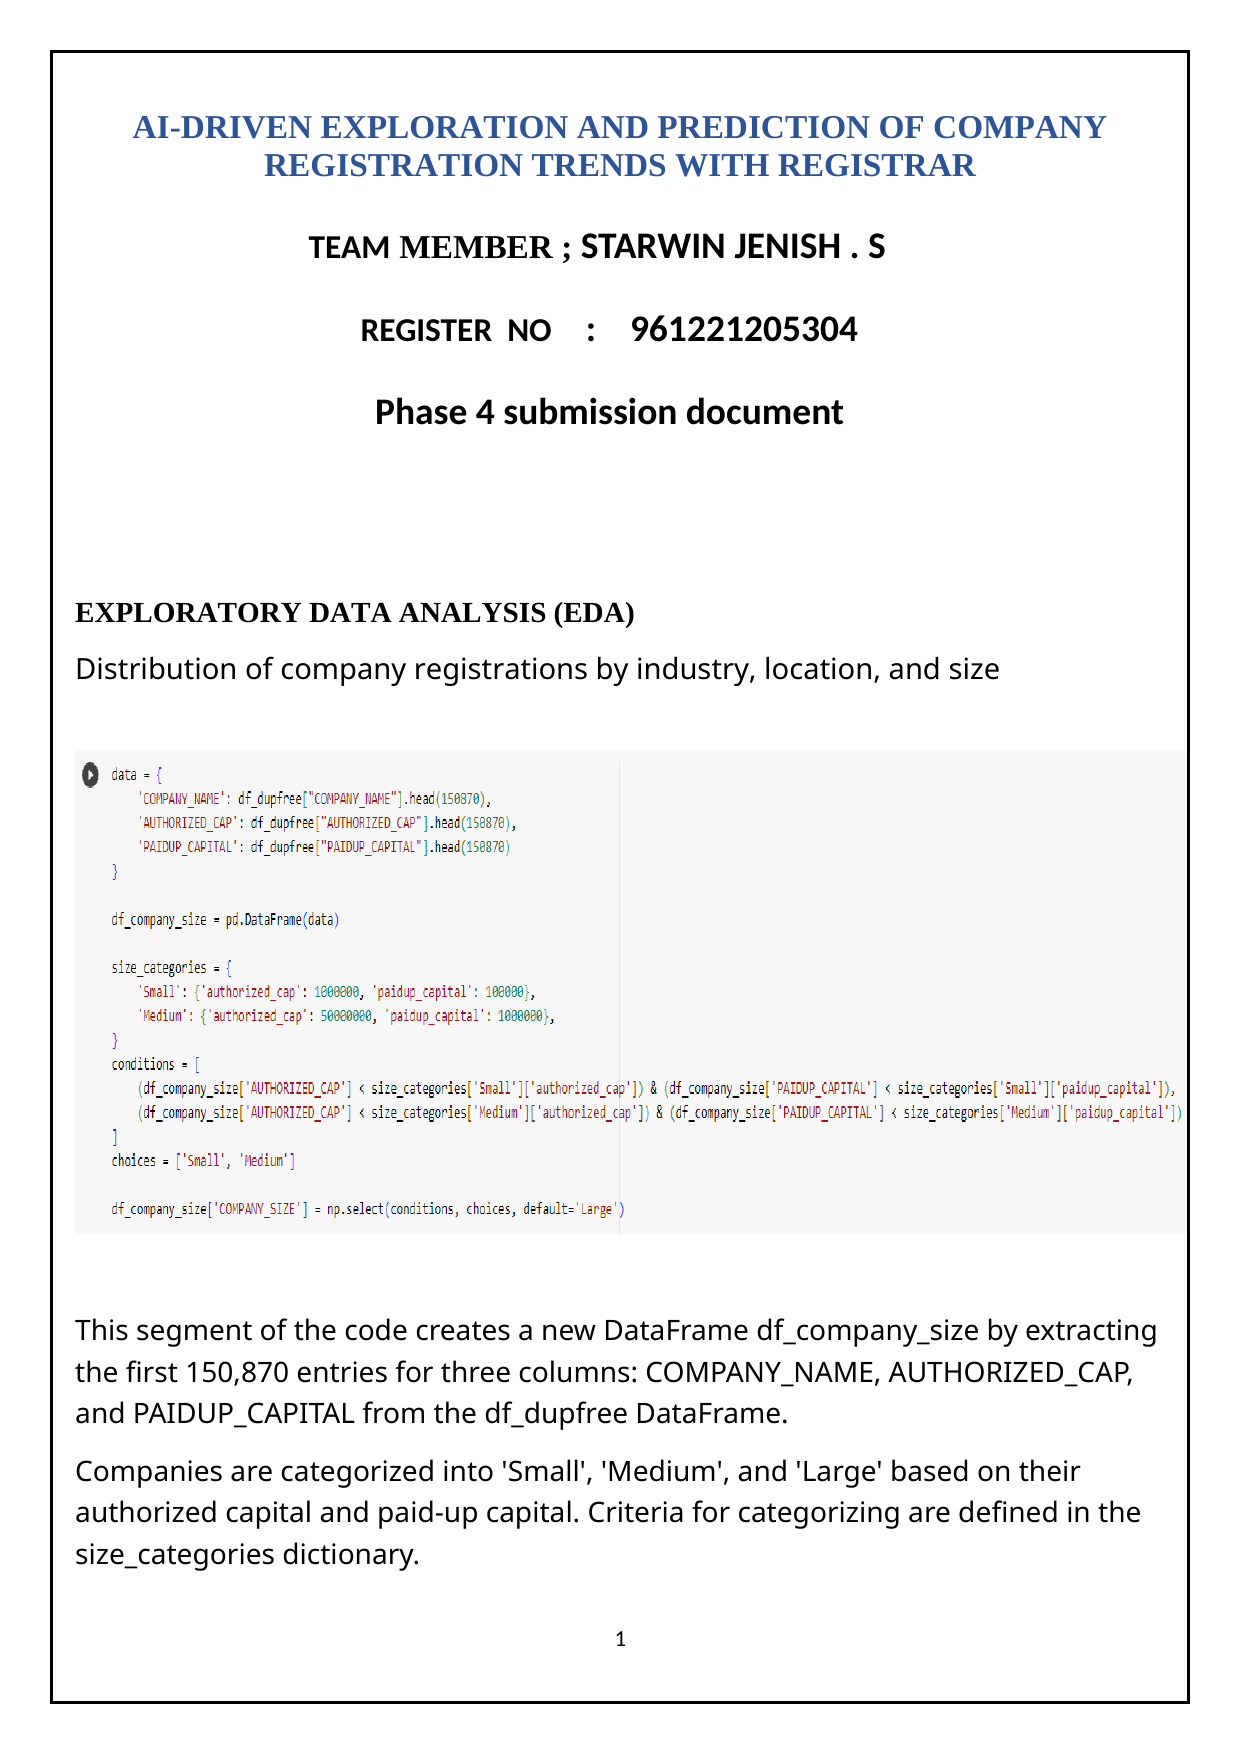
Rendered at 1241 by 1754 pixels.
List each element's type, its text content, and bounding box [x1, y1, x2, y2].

subtitle Distribution of company registrations by industry, location, and size [75, 648, 1165, 688]
text This segment of the code creates a new DataFrame df_company_size by extracting the first 150,870 entries for three columns: COMPANY_NAME, AUTHORIZED_CAP, and PAIDUP_CAPITAL from the df_dupfree DataFrame. [75, 1311, 1165, 1432]
text Companies are categorized into 'Small', 'Medium', and 'Large' based on their authorized capital and paid-up capital. Criteria for categorizing are defined in the size_categories dictionary. [75, 1451, 1165, 1572]
text AI-DRIVEN EXPLORATION AND PREDICTION OF COMPANY REGISTRATION TRENDS WITH REGISTRAR [75, 107, 1165, 184]
picture [75, 750, 1187, 1234]
text EXPLORATORY DATA ANALYSIS (EDA) [75, 595, 1165, 629]
text Phase 4 submission document [75, 388, 1165, 434]
text REGISTER NO : 961221205304 [75, 305, 1165, 351]
text TEAM MEMBER ; STARWIN JENISH . S [75, 222, 1165, 267]
